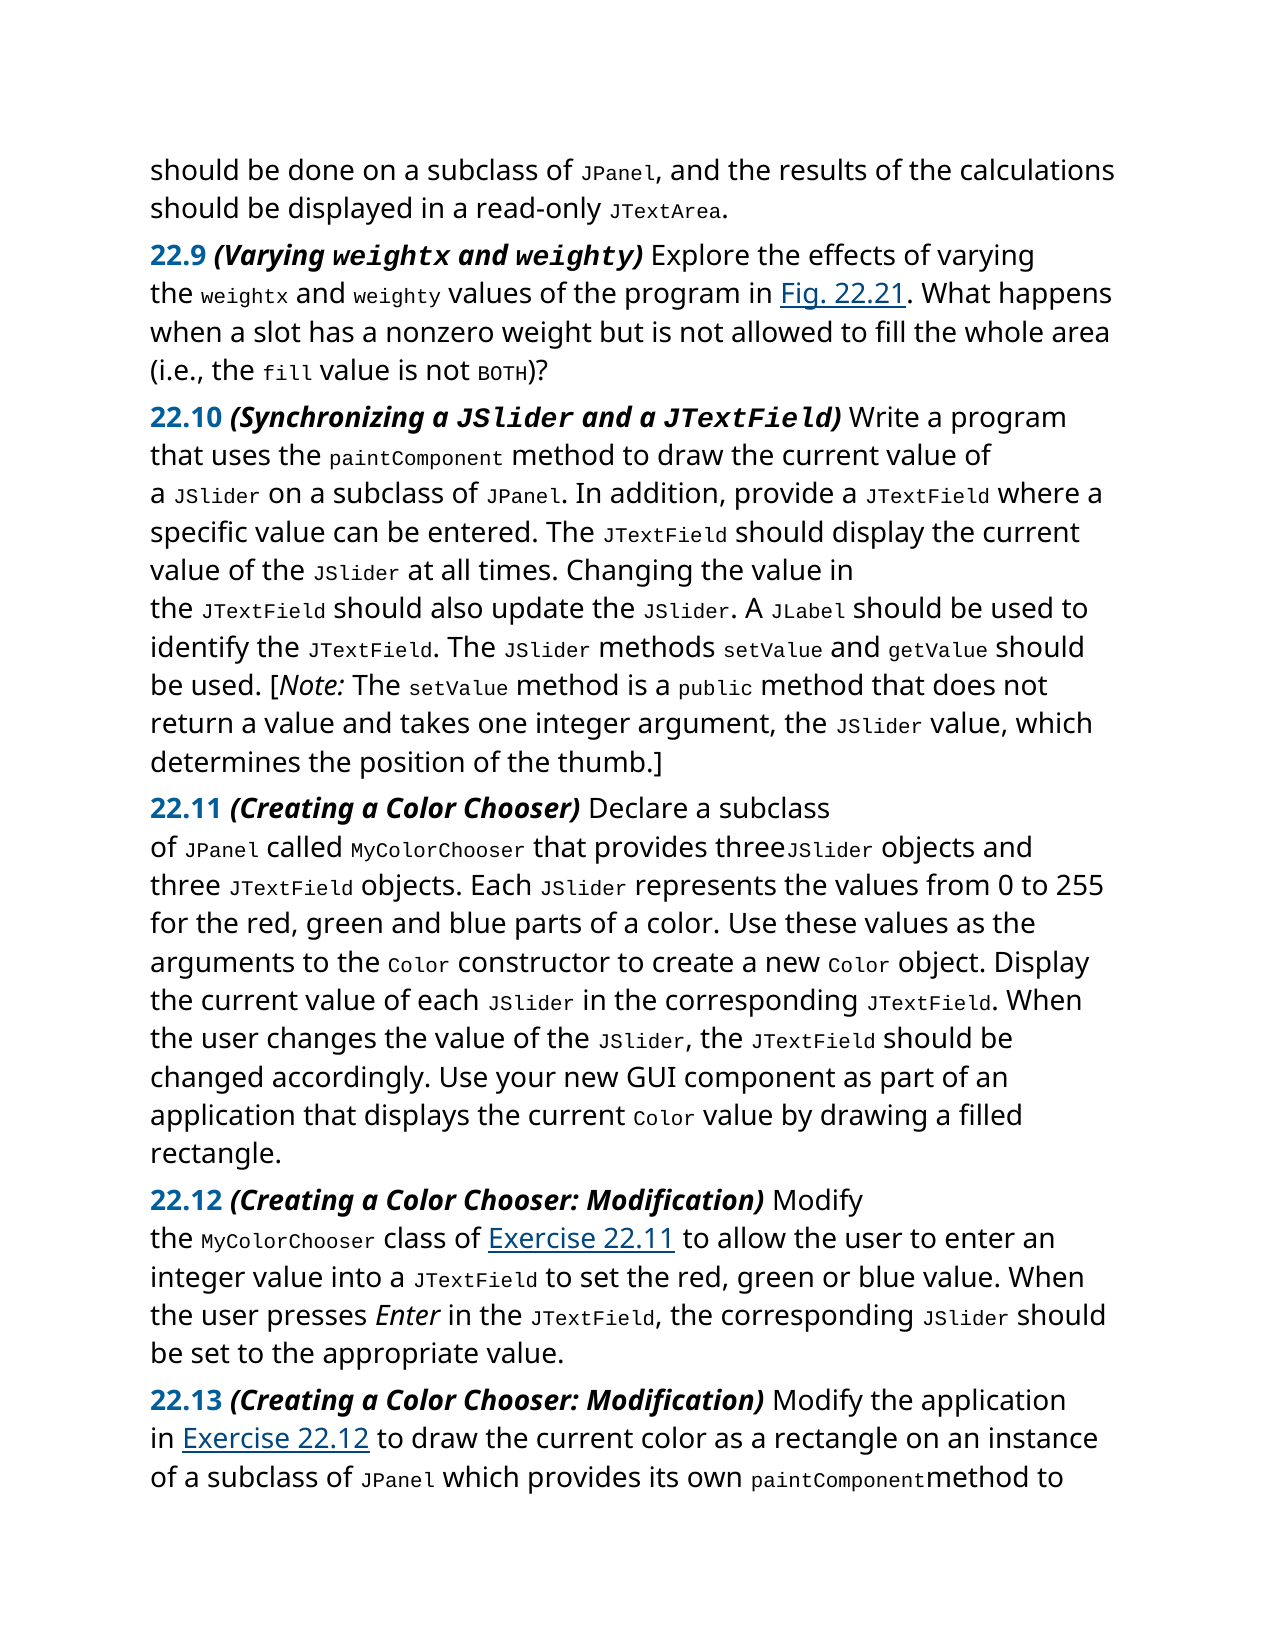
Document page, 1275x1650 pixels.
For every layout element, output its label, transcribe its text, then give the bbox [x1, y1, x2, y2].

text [150, 1380, 1125, 1495]
text 22.10 (Synchronizing a JSlider and a JTextField) Write a program that uses the paintComponent method to draw the current value of a JSlider on a subclass of JPanel. In addition, provide a JTextField where a specific value can be entered. The JTextField should display the current value of the JSlider at all times. Changing the value in the JTextField should also update the JSlider. A JLabel should be used to identify the JTextField. The JSlider methods setValue and getValue should be used. [Note: The setValue method is a public method that does not return a value and takes one integer argument, the JSlider value, which determines the position of the thumb.] [150, 397, 1125, 780]
text 22.11 (Creating a Color Chooser) Declare a subclass of JPanel called MyColorChooser that provides threeJSlider objects and three JTextField objects. Each JSlider represents the values from 0 to 255 for the red, green and blue parts of a color. Use these values as the arguments to the Color constructor to create a new Color object. Display the current value of each JSlider in the corresponding JTextField. When the user changes the value of the JSlider, the JTextField should be changed accordingly. Use your new GUI component as part of an application that displays the current Color value by drawing a filled rectangle. [150, 789, 1125, 1172]
text 22.12 (Creating a Color Chooser: Modification) Modify the MyColorChooser class of Exercise 22.11 to allow the user to enter an integer value into a JTextField to set the red, green or blue value. When the user presses Enter in the JTextField, the corresponding JSlider should be set to the appropriate value. [150, 1180, 1125, 1372]
text 22.9 (Varying weightx and weighty) Explore the effects of varying the weightx and weighty values of the program in Fig. 22.21. What happens when a slot has a nonzero weight but is not allowed to fill the whole area (i.e., the fill value is not BOTH)? [150, 235, 1125, 388]
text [150, 150, 1125, 227]
